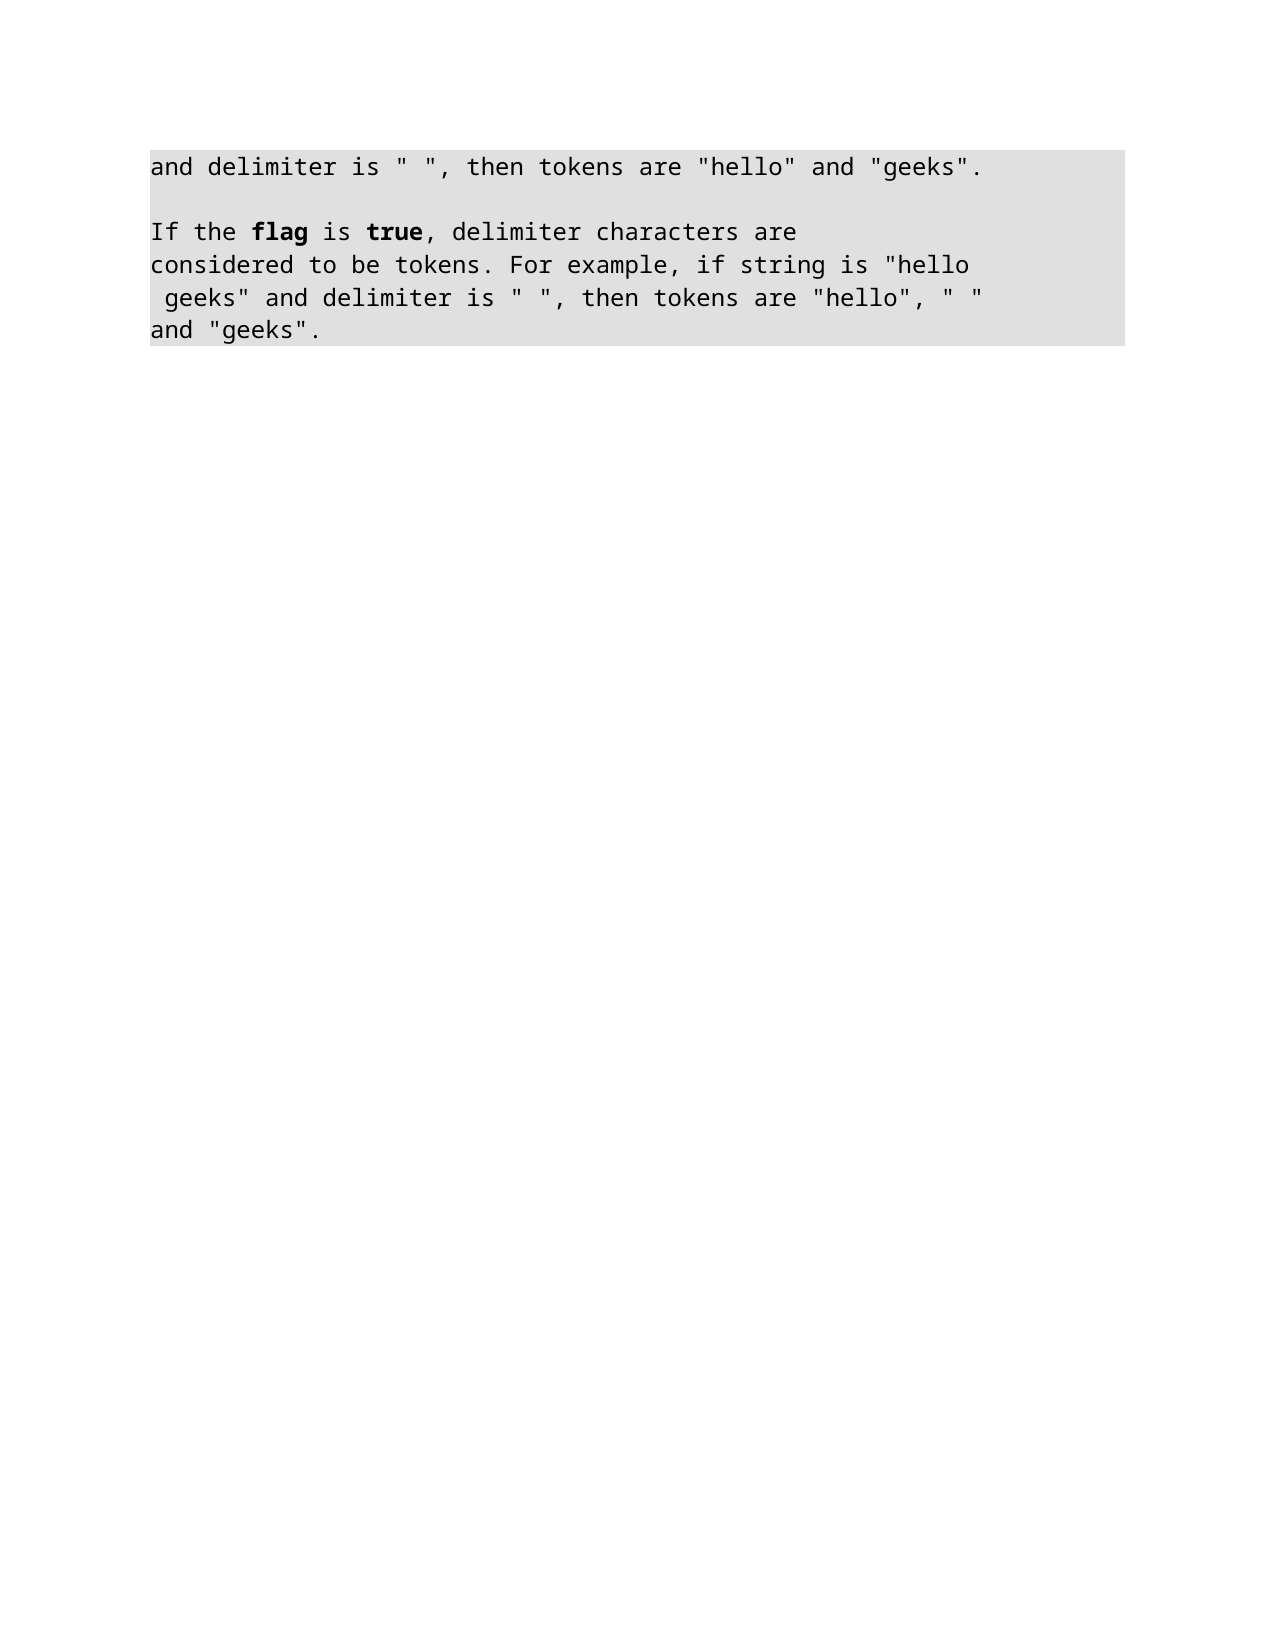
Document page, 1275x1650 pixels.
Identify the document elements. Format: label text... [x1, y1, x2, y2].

text If the flag is true, delimiter characters are [150, 215, 1125, 248]
text geeks" and delimiter is " ", then tokens are "hello", " " [150, 280, 1125, 313]
text and delimiter is " ", then tokens are "hello" and "geeks". [150, 150, 1125, 183]
text considered to be tokens. For example, if string is "hello [150, 248, 1125, 280]
text and "geeks". [150, 313, 1125, 346]
